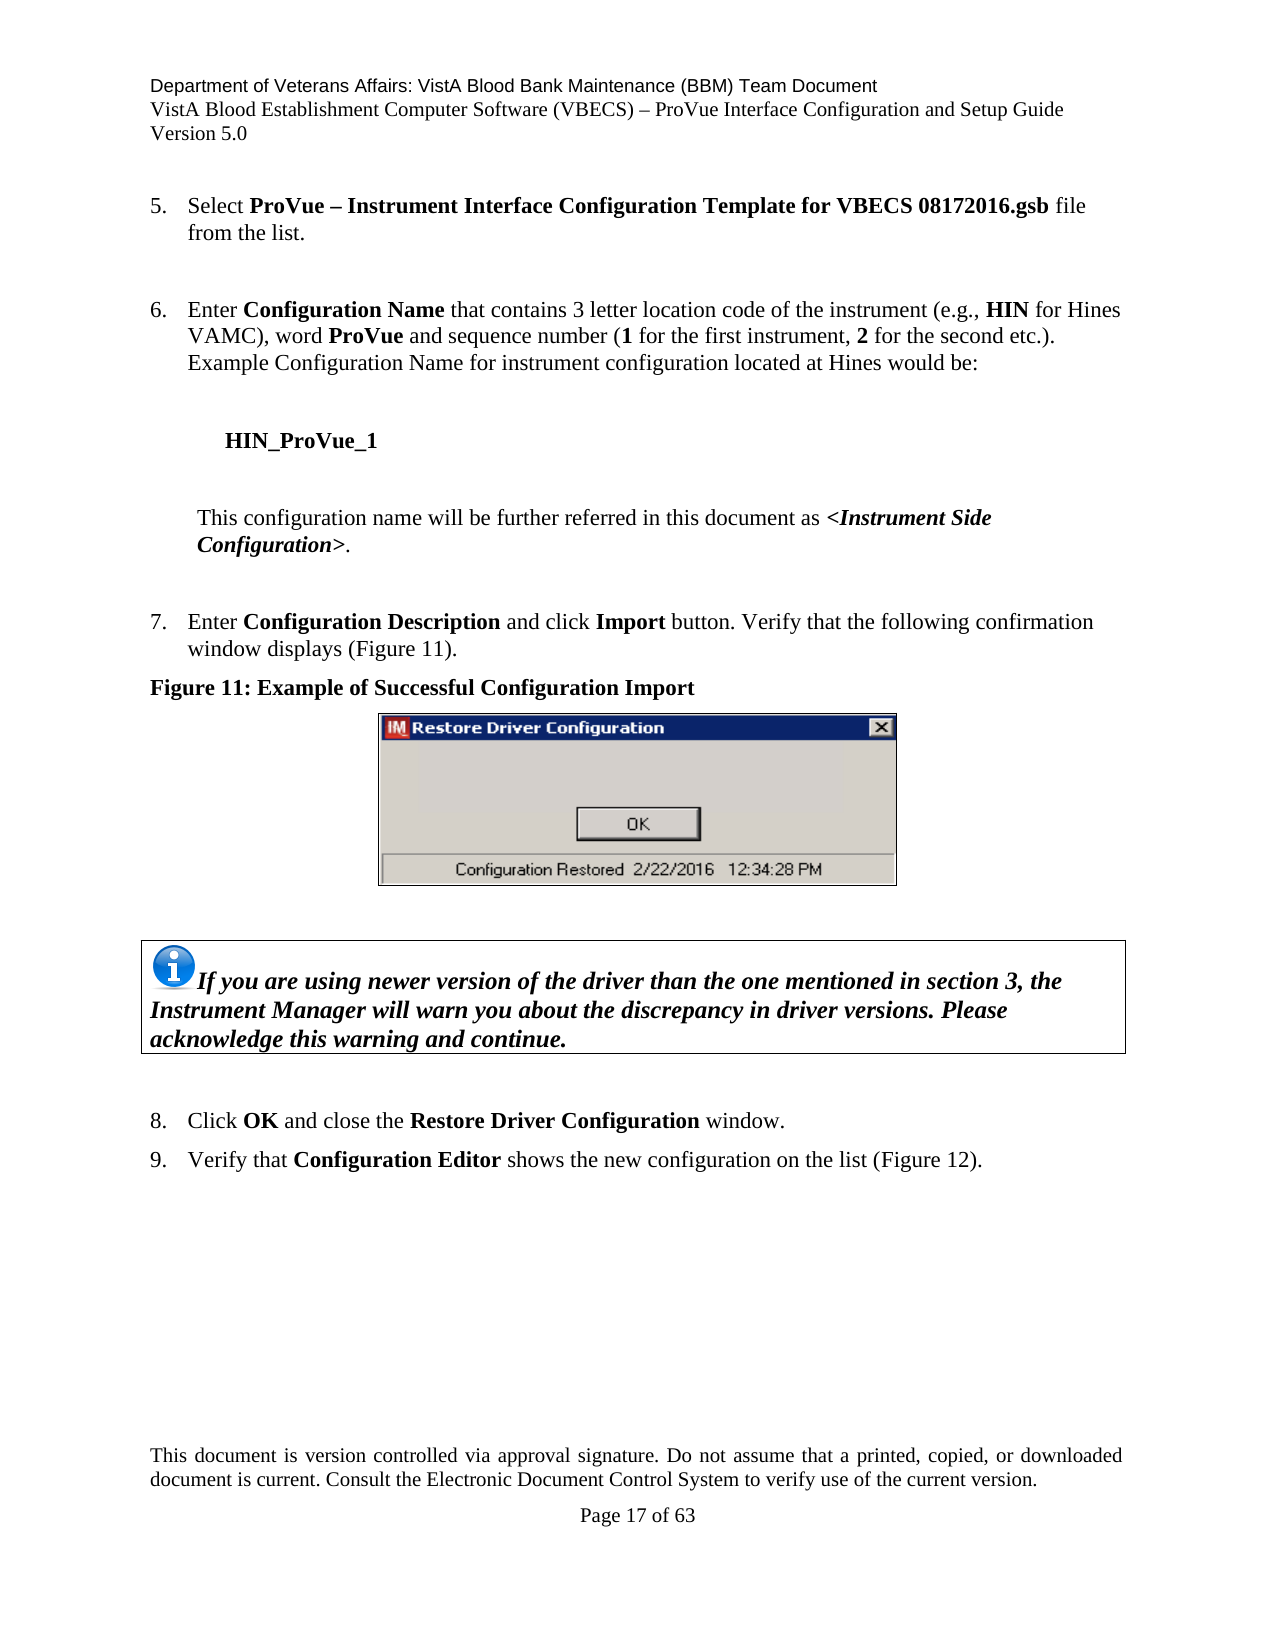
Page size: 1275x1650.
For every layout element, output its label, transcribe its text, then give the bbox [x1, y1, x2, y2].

text Figure 11: Example of Successful Configuration Import [150, 674, 1125, 700]
list Enter Configuration Name that contains 3 letter location code of the instrument (e.g., HIN for Hines VAMC), word ProVue and sequence number (1 for the first instrument, 2 for the second etc.). Example Configuration Name for instrument configuration located at Hines would be: [150, 296, 1125, 375]
list Click OK and close the Restore Driver Configuration window. [150, 1107, 1125, 1134]
list Select ProVue – Instrument Interface Configuration Template for VBECS 08172016.gsb file from the list. [150, 192, 1125, 245]
list Verify that Configuration Editor shows the new configuration on the list (Figure 12). [150, 1146, 1125, 1173]
text HIN_ProVue_1 [225, 427, 1125, 453]
text This configuration name will be further referred in this document as <Instrument Side Configuration>. [197, 504, 1125, 557]
list Enter Configuration Description and click Import button. Verify that the following confirmation window displays (Figure 11). [150, 608, 1125, 661]
picture [150, 942, 197, 990]
text If you are using newer version of the driver than the one mentioned in section 3, the Instrument Manager will warn you about the discrepancy in driver versions. Please acknowledge this warning and continue. [142, 941, 1125, 1053]
picture [379, 714, 896, 885]
